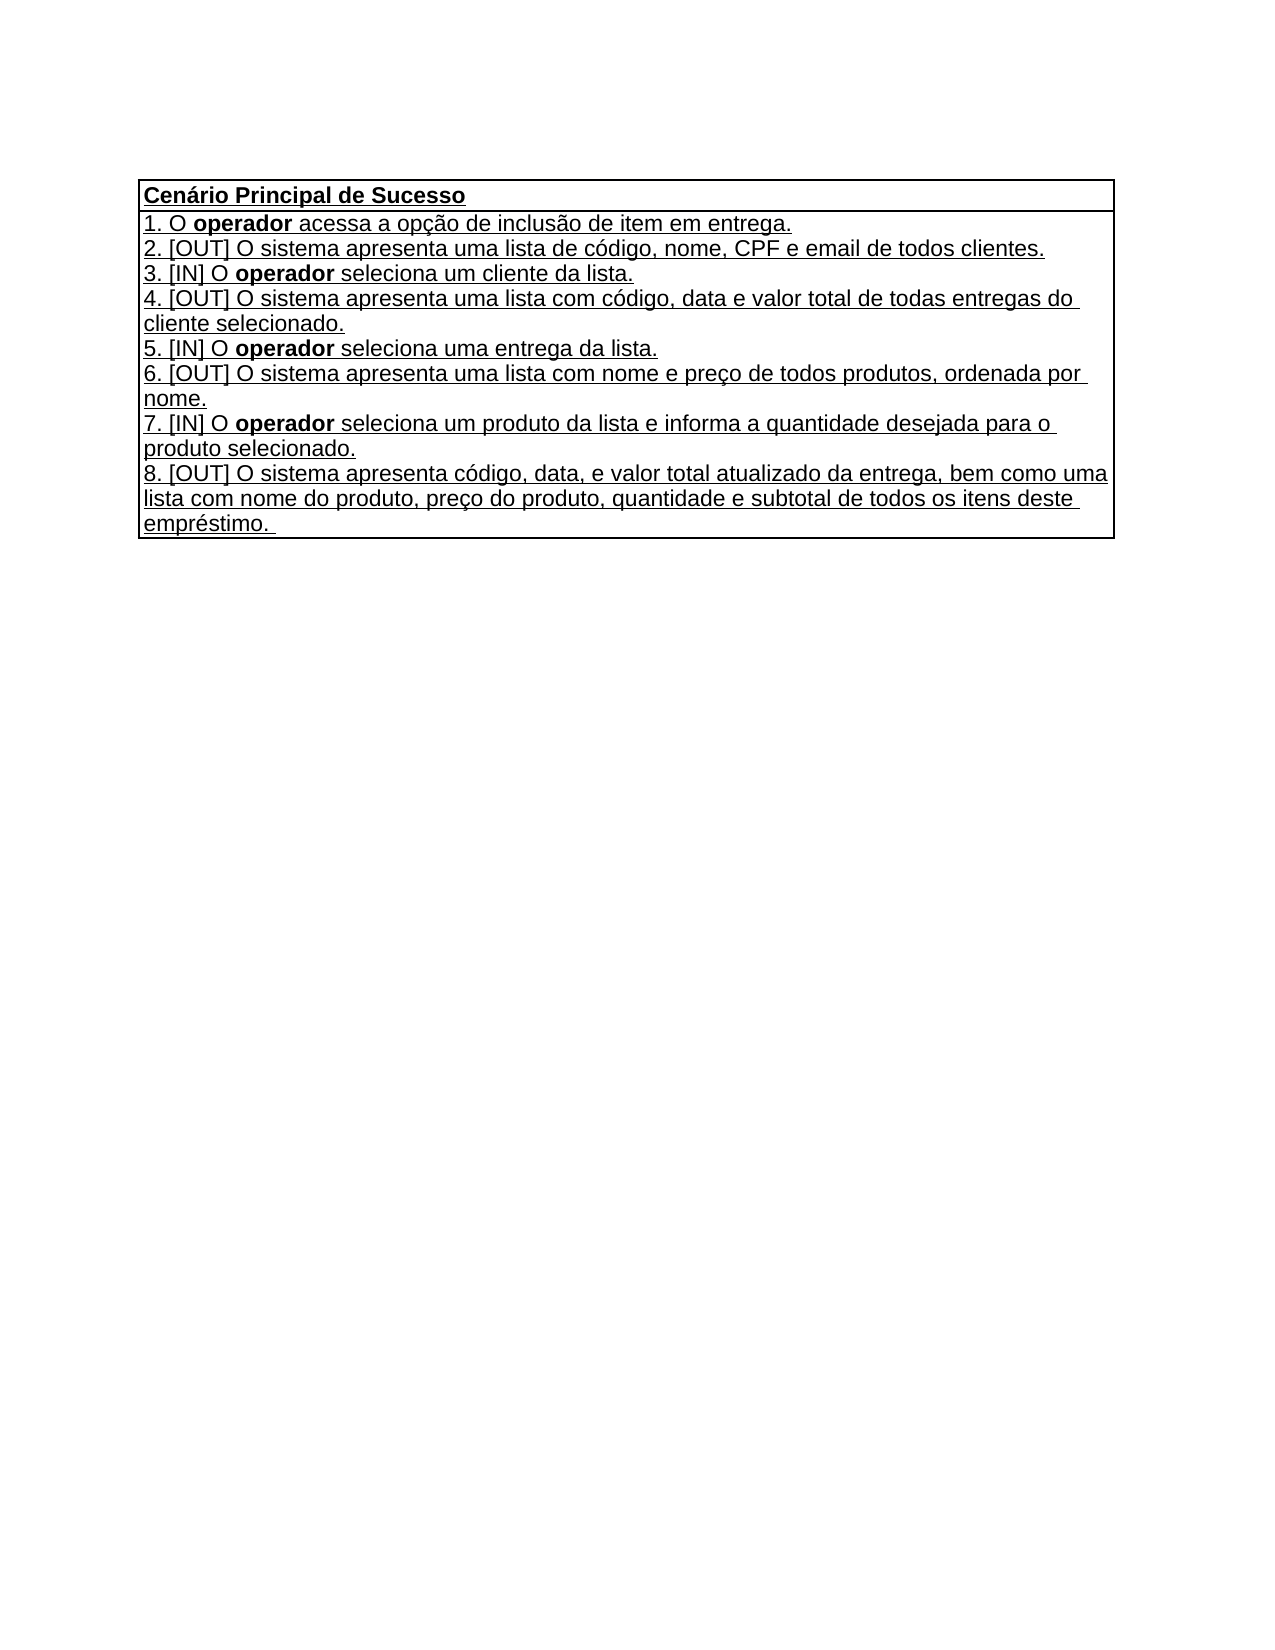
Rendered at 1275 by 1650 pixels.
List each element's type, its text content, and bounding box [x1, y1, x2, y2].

table_cell 1. O operador acessa a opção de inclusão de item em entrega. 2. [OUT] O sistema apresenta uma lista de código, nome, CPF e email de todos clientes. 3. [IN] O operador seleciona um cliente da lista. 4. [OUT] O sistema apresenta uma lista com código, data e valor total de todas entregas do cliente selecionado. 5. [IN] O operador seleciona uma entrega da lista. 6. [OUT] O sistema apresenta uma lista com nome e preço de todos produtos, ordenada por nome. 7. [IN] O operador seleciona um produto da lista e informa a quantidade desejada para o produto selecionado. 8. [OUT] O sistema apresenta código, data, e valor total atualizado da entrega, bem como uma lista com nome do produto, preço do produto, quantidade e subtotal de todos os itens deste empréstimo. [140, 212, 1113, 537]
table_header Cenário Principal de Sucesso [140, 181, 1113, 209]
